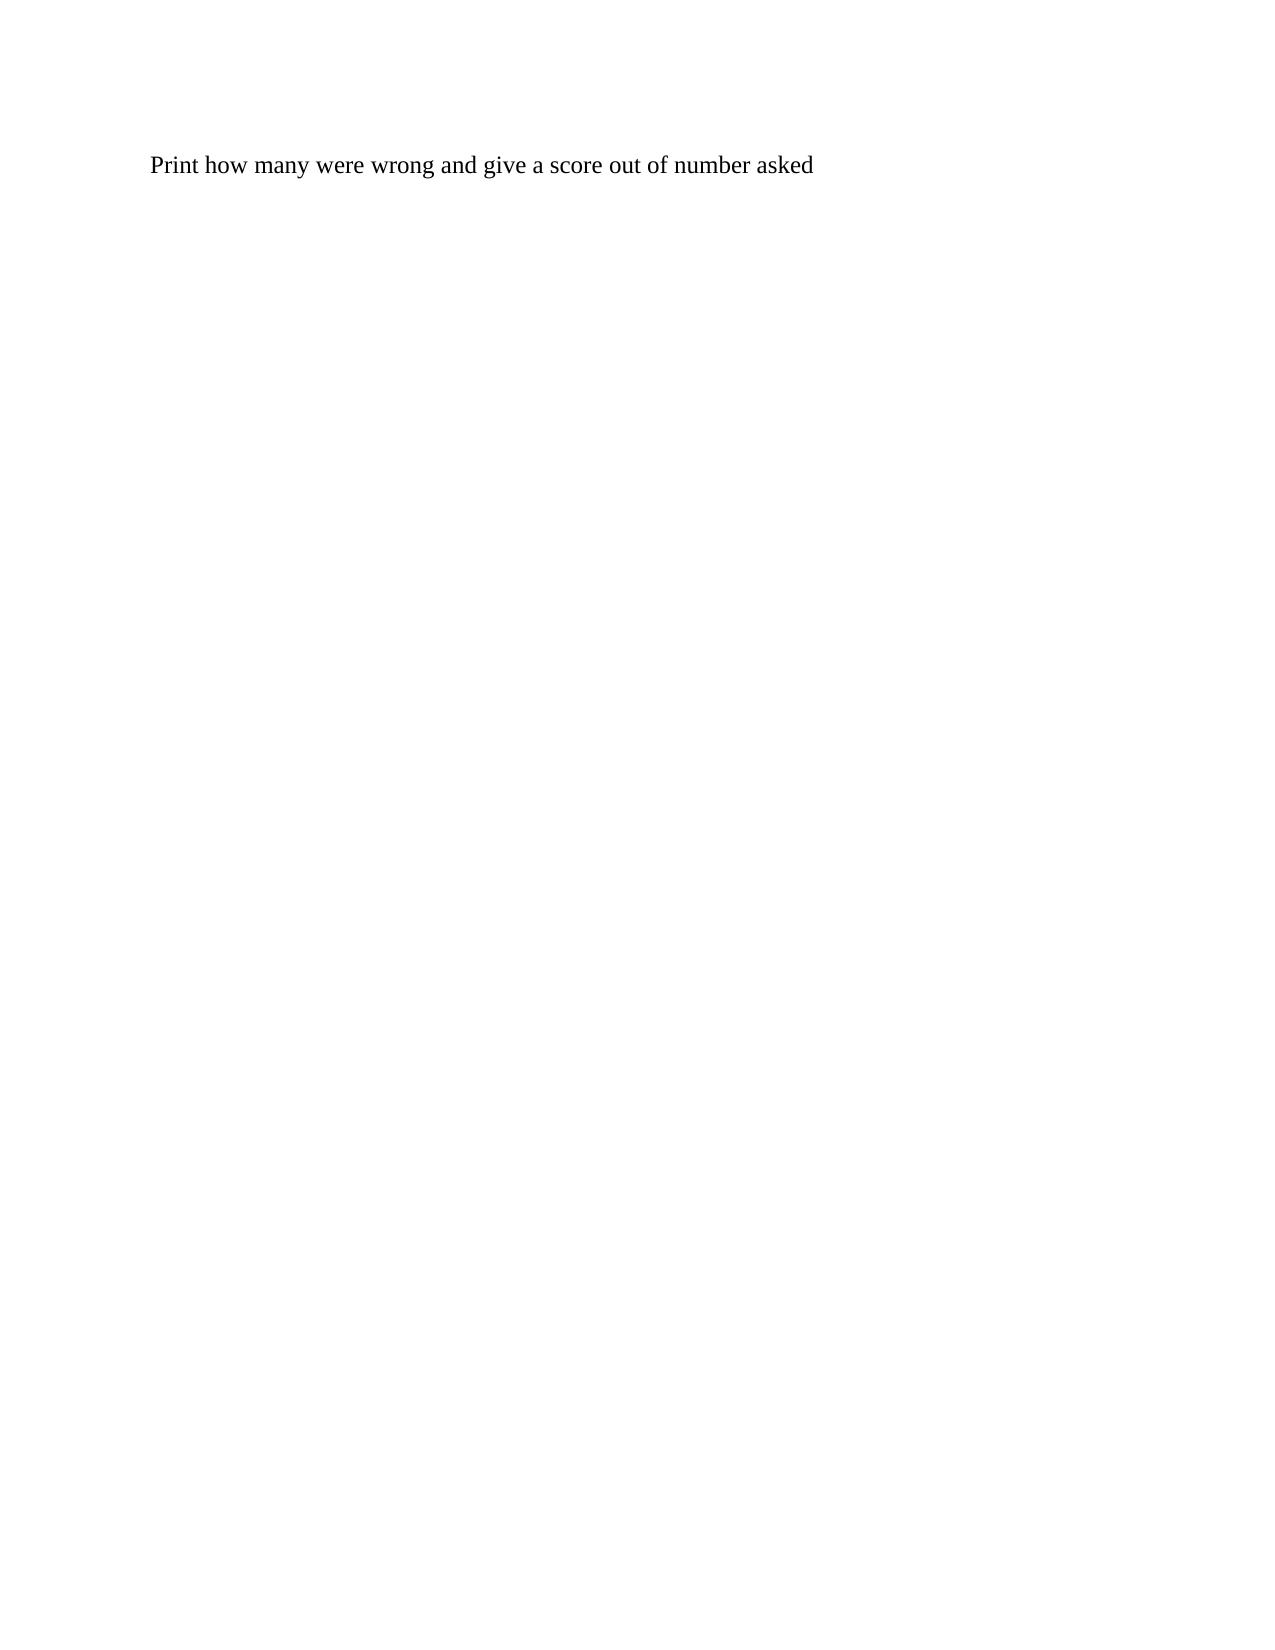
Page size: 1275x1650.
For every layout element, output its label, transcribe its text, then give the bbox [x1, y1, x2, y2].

text Print how many were wrong and give a score out of number asked [150, 150, 1125, 179]
